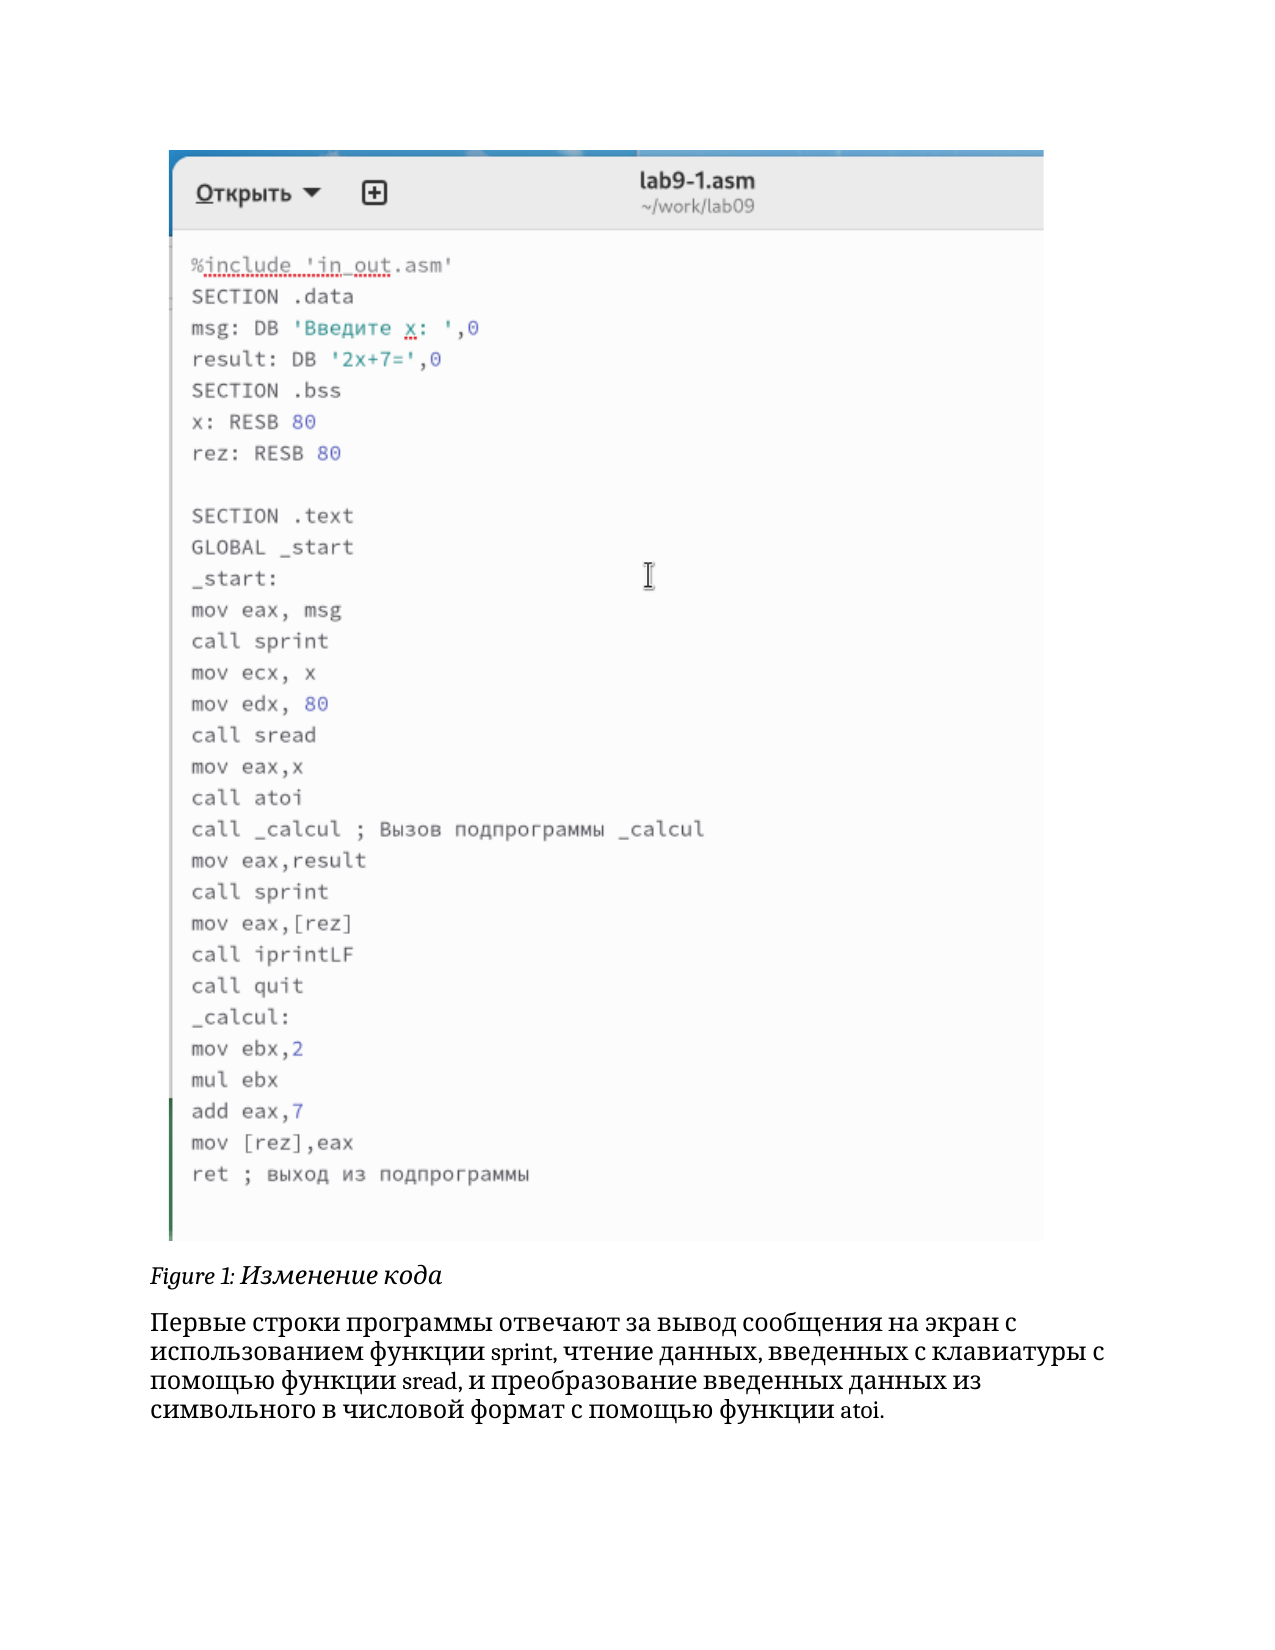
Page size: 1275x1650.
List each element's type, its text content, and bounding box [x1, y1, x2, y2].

picture [168, 150, 1044, 1241]
text Figure 1: Изменение кода [150, 1262, 1125, 1291]
text Первые строки программы отвечают за вывод сообщения на экран с использованием функции sprint, чтение данных, введенных с клавиатуры с помощью функции sread, и преобразование введенных данных из символьного в числовой формат с помощью функции atoi. [150, 1309, 1125, 1424]
